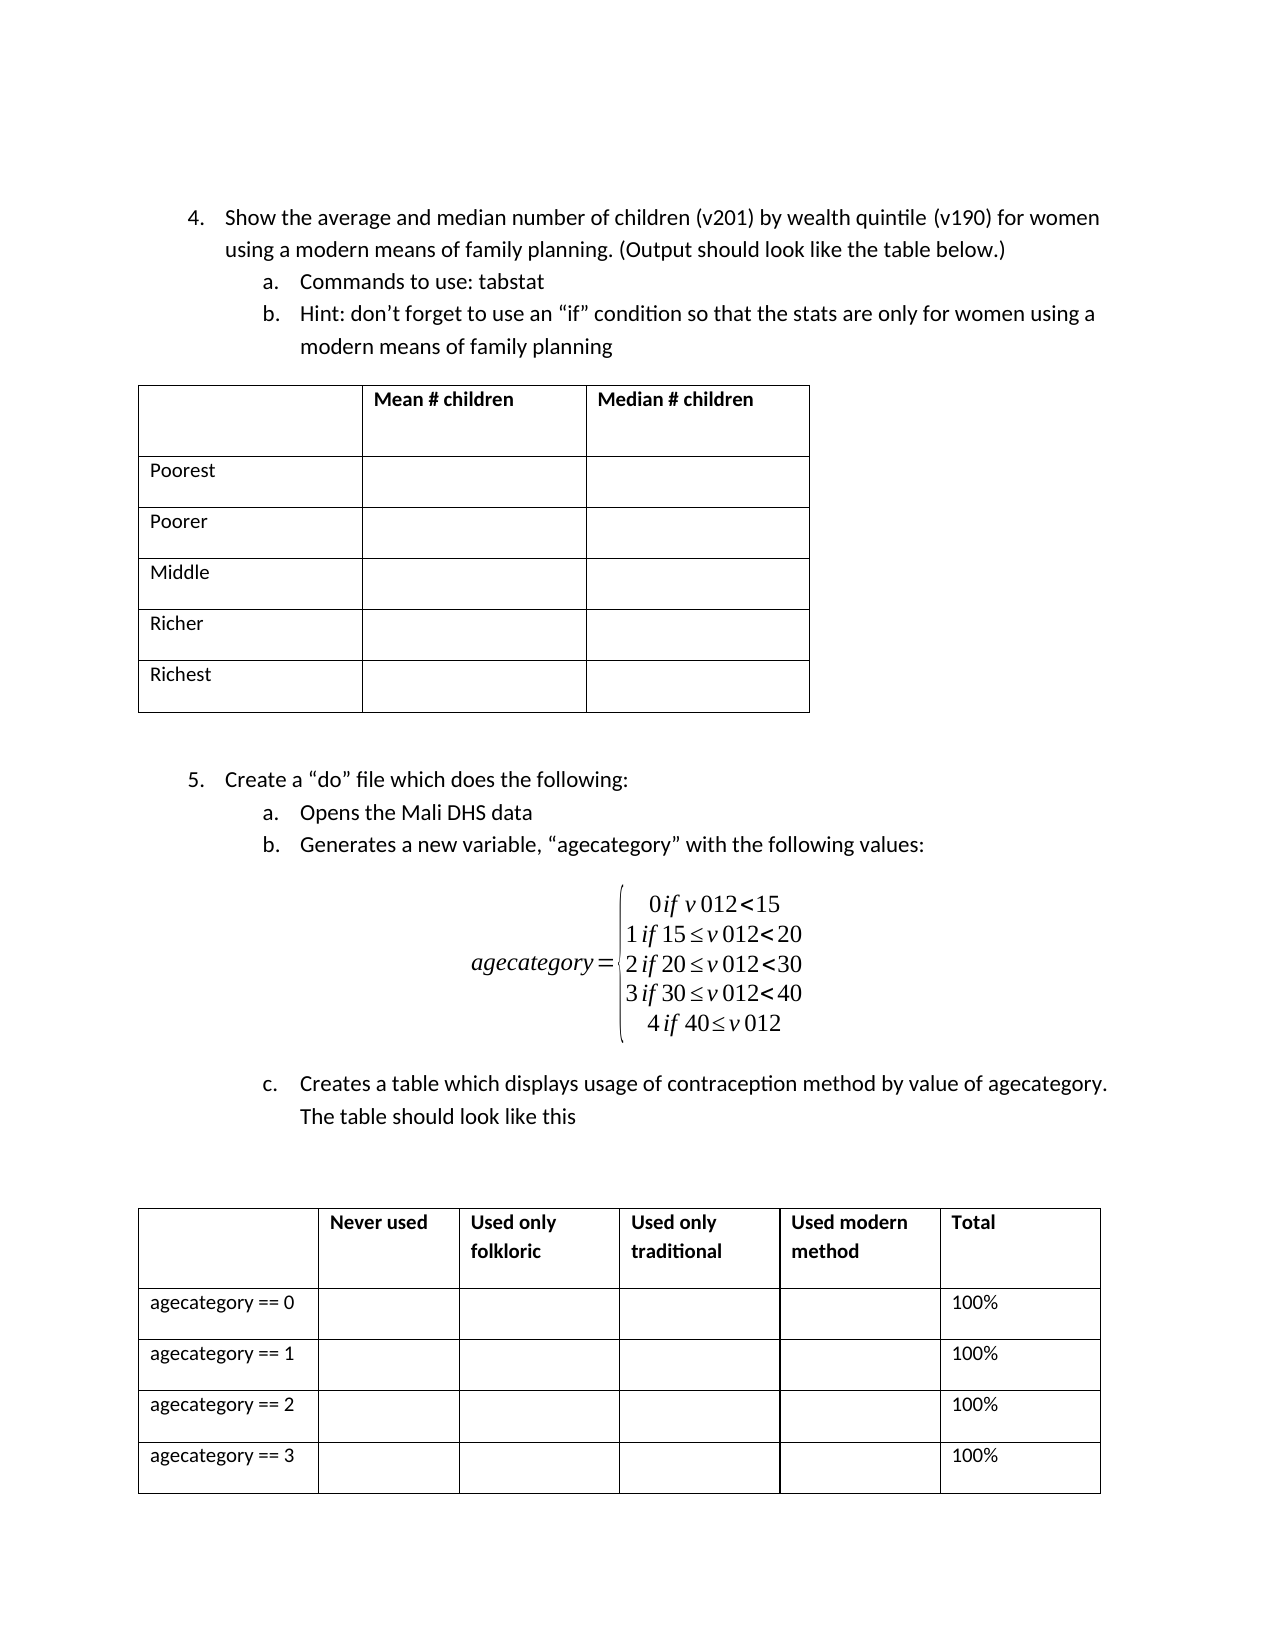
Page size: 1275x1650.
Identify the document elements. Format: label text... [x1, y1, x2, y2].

table_cell Poorer [139, 508, 362, 558]
table_cell 100% [941, 1391, 1100, 1442]
list Creates a table which displays usage of contraception method by value of agecategory. The table should look like this [262, 1069, 1125, 1130]
table_cell [587, 661, 809, 712]
table_cell [620, 1443, 779, 1493]
table_cell [460, 1340, 619, 1390]
table_cell Richer [139, 610, 362, 660]
table_cell [781, 1443, 940, 1493]
table_cell [620, 1340, 779, 1390]
table_cell [363, 559, 586, 609]
table_cell 100% [941, 1289, 1100, 1339]
table_cell [460, 1443, 619, 1493]
list Hint: don’t forget to use an “if” condition so that the stats are only for women using a modern means of family planning [262, 299, 1125, 360]
table_cell [781, 1340, 940, 1390]
table_cell [319, 1289, 459, 1339]
table_header Used only folkloric [460, 1209, 619, 1288]
table_cell [363, 508, 586, 558]
list Generates a new variable, “agecategory” with the following values: [262, 830, 1125, 858]
table_header Mean # children [363, 386, 586, 456]
table_cell [587, 610, 809, 660]
table_cell [620, 1289, 779, 1339]
table_cell 100% [941, 1443, 1100, 1493]
table_header Used only traditional [620, 1209, 779, 1288]
list Create a “do” file which does the following: [187, 766, 1125, 794]
table_header Used modern method [781, 1209, 940, 1288]
table_cell agecategory == 0 [139, 1289, 318, 1339]
table_cell [363, 661, 586, 712]
table_cell [587, 508, 809, 558]
table_cell [587, 457, 809, 507]
table_cell [460, 1391, 619, 1442]
table_cell [781, 1289, 940, 1339]
table_cell Richest [139, 661, 362, 712]
table_cell agecategory == 3 [139, 1443, 318, 1493]
list Show the average and median number of children (v201) by wealth quintile (v190) for women using a modern means of family planning. (Output should look like the table below.) [187, 203, 1125, 263]
table_cell [319, 1391, 459, 1442]
table_cell [319, 1340, 459, 1390]
table_header Median # children [587, 386, 809, 456]
table_cell agecategory == 1 [139, 1340, 318, 1390]
table_cell Middle [139, 559, 362, 609]
table_cell agecategory == 2 [139, 1391, 318, 1442]
table_cell [460, 1289, 619, 1339]
table_cell 100% [941, 1340, 1100, 1390]
list Opens the Mali DHS data [262, 798, 1125, 826]
table_cell [781, 1391, 940, 1442]
table_cell [363, 610, 586, 660]
table_header [139, 1209, 318, 1288]
table_cell Poorest [139, 457, 362, 507]
list Commands to use: tabstat [262, 267, 1125, 295]
table_cell [319, 1443, 459, 1493]
table_cell [620, 1391, 779, 1442]
table_cell [587, 559, 809, 609]
table_header Never used [319, 1209, 459, 1288]
table_cell [363, 457, 586, 507]
table_header [139, 386, 362, 456]
table_header Total [941, 1209, 1100, 1288]
